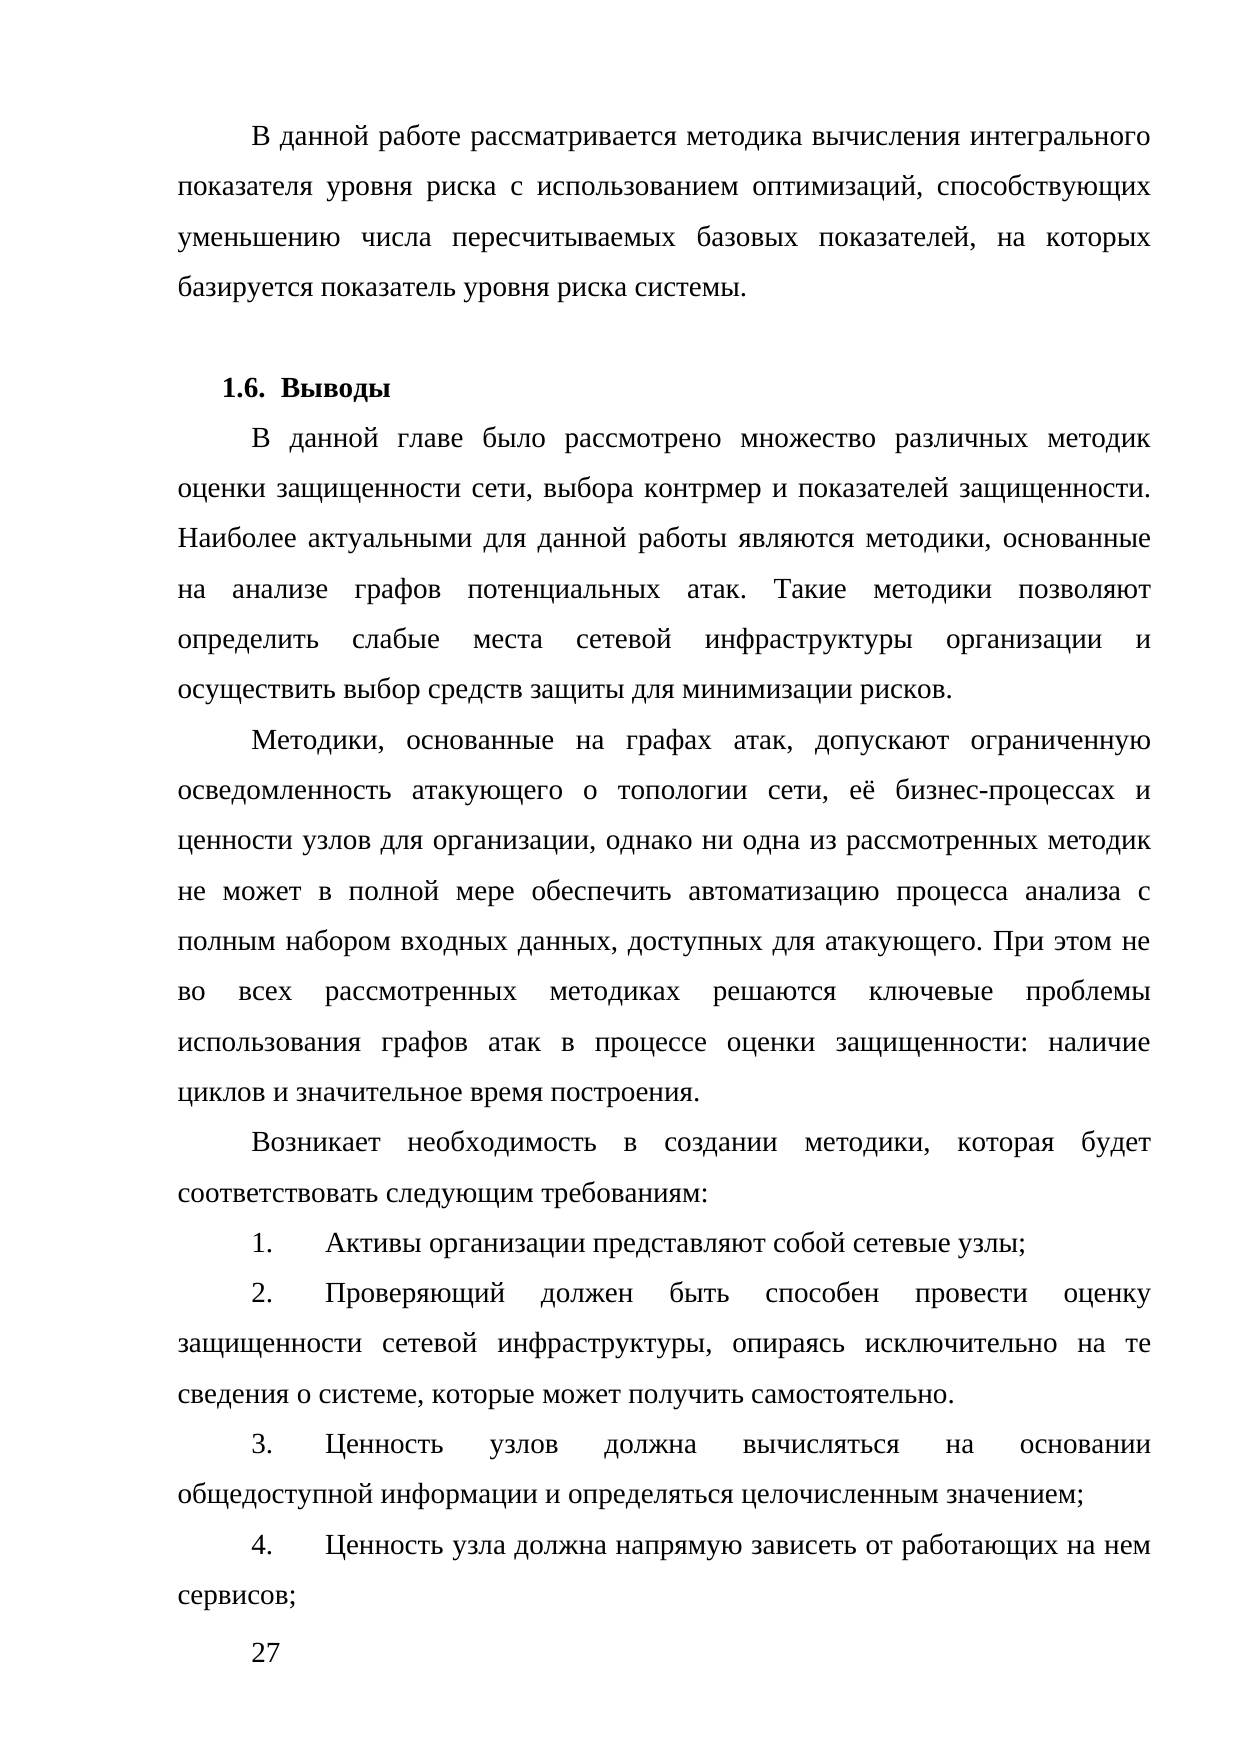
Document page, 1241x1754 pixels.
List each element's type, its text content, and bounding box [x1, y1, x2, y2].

text В данной главе было рассмотрено множество различных методик оценки защищенности сети, выбора контрмер и показателей защищенности. Наиболее актуальными для данной работы являются методики, основанные на анализе графов потенциальных атак. Такие методики позволяют определить слабые места сетевой инфраструктуры организации и осуществить выбор средств защиты для минимизации рисков. [177, 420, 1152, 705]
text Возникает необходимость в создании методики, которая будет соответствовать следующим требованиям: [177, 1124, 1152, 1208]
text Методики, основанные на графах атак, допускают ограниченную осведомленность атакующего о топологии сети, её бизнес-процессах и ценности узлов для организации, однако ни одна из рассмотренных методик не может в полной мере обеспечить автоматизацию процесса анализа с полным набором входных данных, доступных для атакующего. При этом не во всех рассмотренных методиках решаются ключевые проблемы использования графов атак в процессе оценки защищенности: наличие циклов и значительное время построения. [177, 722, 1152, 1108]
subtitle Выводы [222, 370, 1152, 403]
list Ценность узла должна напрямую зависеть от работающих на нем сервисов; [177, 1527, 1152, 1611]
list Проверяющий должен быть способен провести оценку защищенности сетевой инфраструктуры, опираясь исключительно на те сведения о системе, которые может получить самостоятельно. [177, 1275, 1152, 1409]
list Активы организации представляют собой сетевые узлы; [177, 1225, 1152, 1258]
text В данной работе рассматривается методика вычисления интегрального показателя уровня риска с использованием оптимизаций, способствующих уменьшению числа пересчитываемых базовых показателей, на которых базируется показатель уровня риска системы. [177, 118, 1152, 303]
list Ценность узлов должна вычисляться на основании общедоступной информации и определяться целочисленным значением; [177, 1426, 1152, 1510]
